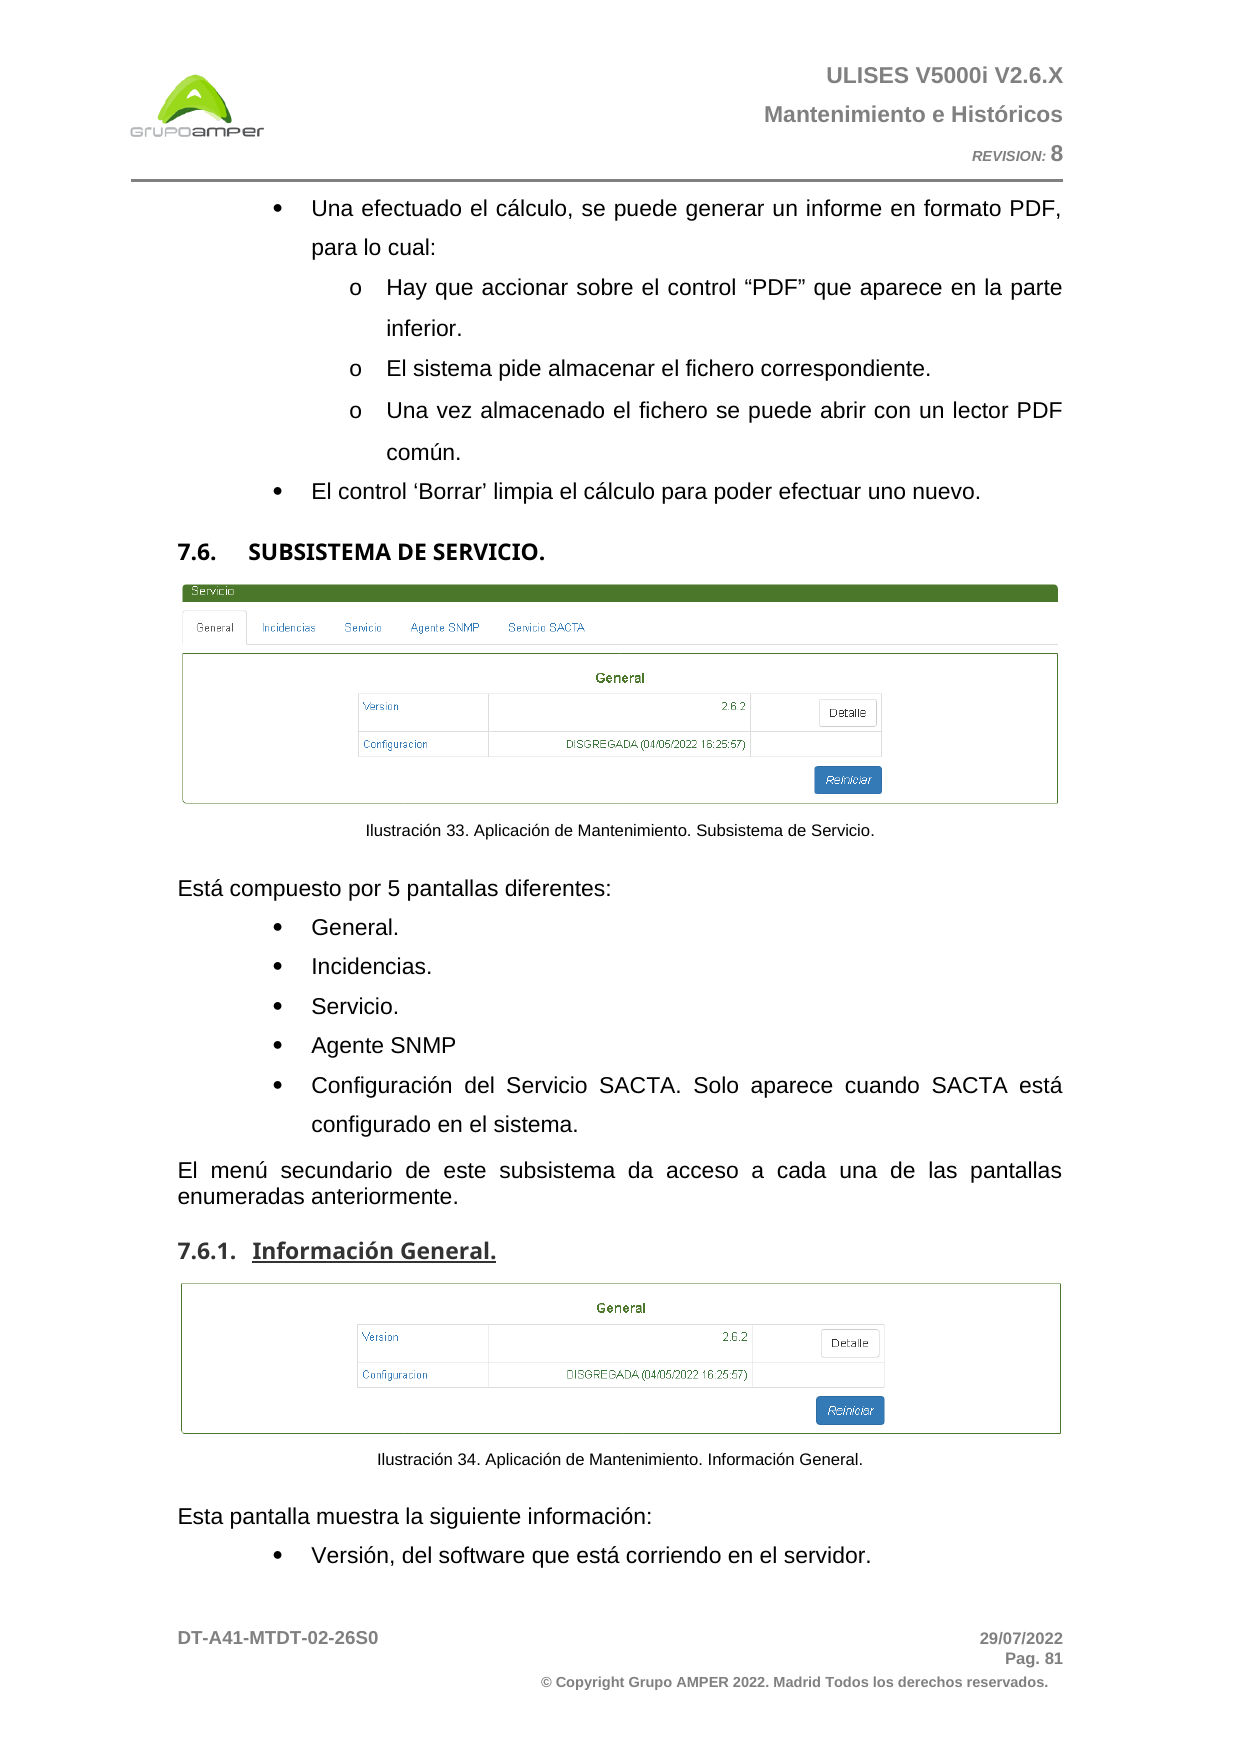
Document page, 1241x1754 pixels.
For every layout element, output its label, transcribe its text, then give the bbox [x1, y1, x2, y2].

list El control ‘Borrar’ limpia el cálculo para poder efectuar uno nuevo. [274, 478, 1063, 504]
list Agente SNMP [274, 1032, 1063, 1058]
list El sistema pide almacenar el fichero correspondiente. [349, 354, 1063, 383]
text Esta pantalla muestra la siguiente información: [177, 1503, 1063, 1529]
picture [177, 580, 1063, 809]
subtitle Información General. [177, 1234, 1063, 1266]
text Está compuesto por 5 pantallas diferentes: [177, 875, 1063, 901]
list Una efectuado el cálculo, se puede generar un informe en formato PDF, para lo cual: [274, 194, 1063, 260]
list Configuración del Servicio SACTA. Solo aparece cuando SACTA está configurado en el sistema. [274, 1072, 1063, 1137]
text El menú secundario de este subsistema da acceso a cada una de las pantallas enumeradas anteriormente. [177, 1157, 1063, 1209]
list Versión, del software que está corriendo en el servidor. [274, 1542, 1063, 1568]
list General. [274, 914, 1063, 940]
list Hay que accionar sobre el control “PDF” que aparece en la parte inferior. [349, 273, 1063, 341]
text Ilustración 33. Aplicación de Mantenimiento. Subsistema de Servicio. [177, 821, 1063, 840]
text Ilustración 34. Aplicación de Mantenimiento. Información General. [177, 1449, 1063, 1469]
picture [177, 1278, 1063, 1437]
picture [126, 64, 266, 150]
list Una vez almacenado el fichero se puede abrir con un lector PDF común. [349, 397, 1063, 465]
list Servicio. [274, 993, 1063, 1019]
subtitle Subsistema de Servicio. [177, 530, 1063, 567]
list Incidencias. [274, 953, 1063, 979]
